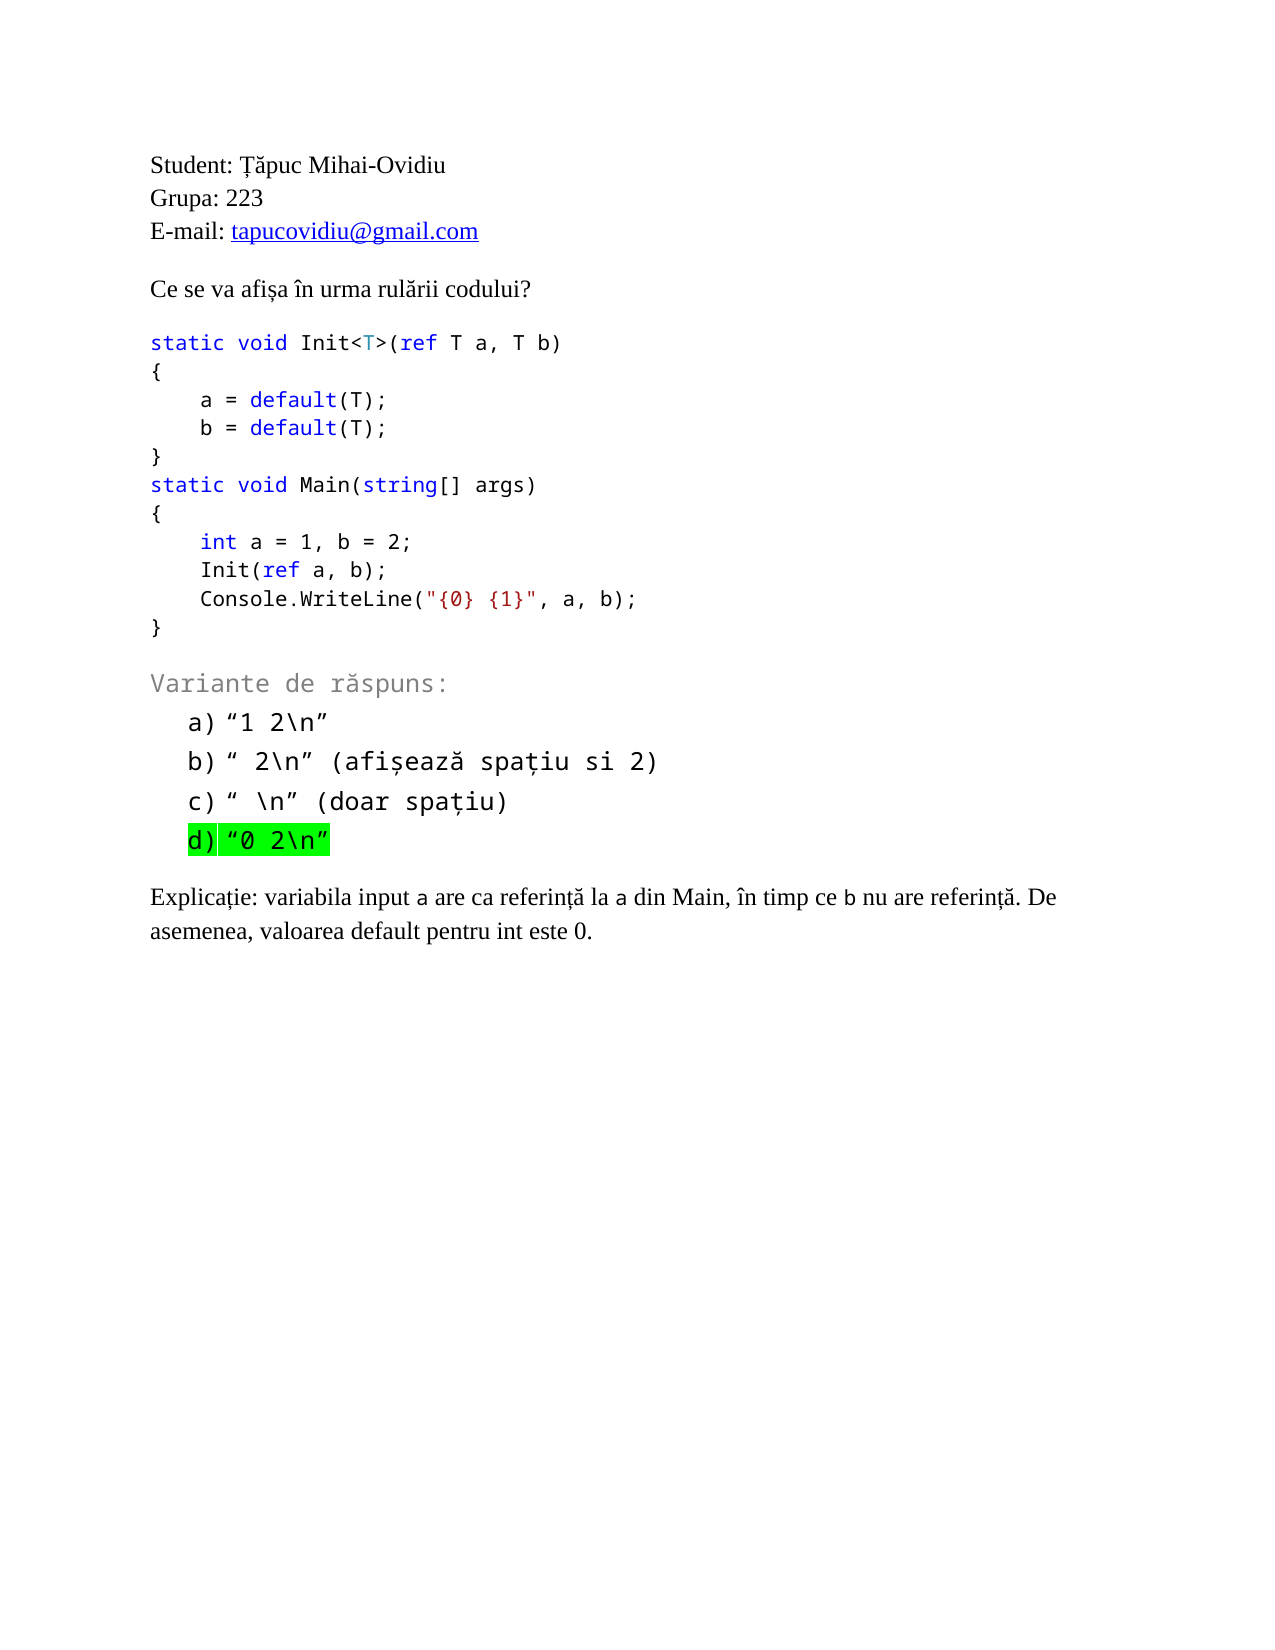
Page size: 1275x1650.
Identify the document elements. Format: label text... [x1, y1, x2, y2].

text b = default(T); [150, 413, 1125, 442]
text Init(ref a, b); [150, 555, 1125, 584]
list “0 2\n” [187, 822, 1125, 856]
text static void Main(string[] args) [150, 470, 1125, 498]
list “ 2\n” (afișează spațiu si 2) [187, 744, 1125, 778]
list “1 2\n” [187, 705, 1125, 739]
text { [150, 356, 1125, 385]
text Console.WriteLine("{0} {1}", a, b); [150, 584, 1125, 612]
text Variante de răspuns: [150, 666, 1125, 700]
list “ \n” (doar spațiu) [187, 783, 1125, 817]
text E-mail: tapucovidiu@gmail.com [150, 216, 1125, 245]
text static void Init<T>(ref T a, T b) [150, 328, 1125, 356]
text a = default(T); [150, 385, 1125, 413]
text int a = 1, b = 2; [150, 527, 1125, 555]
text Explicație: variabila input a are ca referință la a din Main, în timp ce b nu are referință. De asemenea, valoarea default pentru int este 0. [150, 882, 1125, 945]
text { [150, 498, 1125, 527]
text Student: Țăpuc Mihai-Ovidiu [150, 150, 1125, 179]
text Grupa: 223 [150, 183, 1125, 212]
text Ce se va afișa în urma rulării codului? [150, 274, 1125, 303]
text } [150, 612, 1125, 641]
text } [150, 442, 1125, 470]
